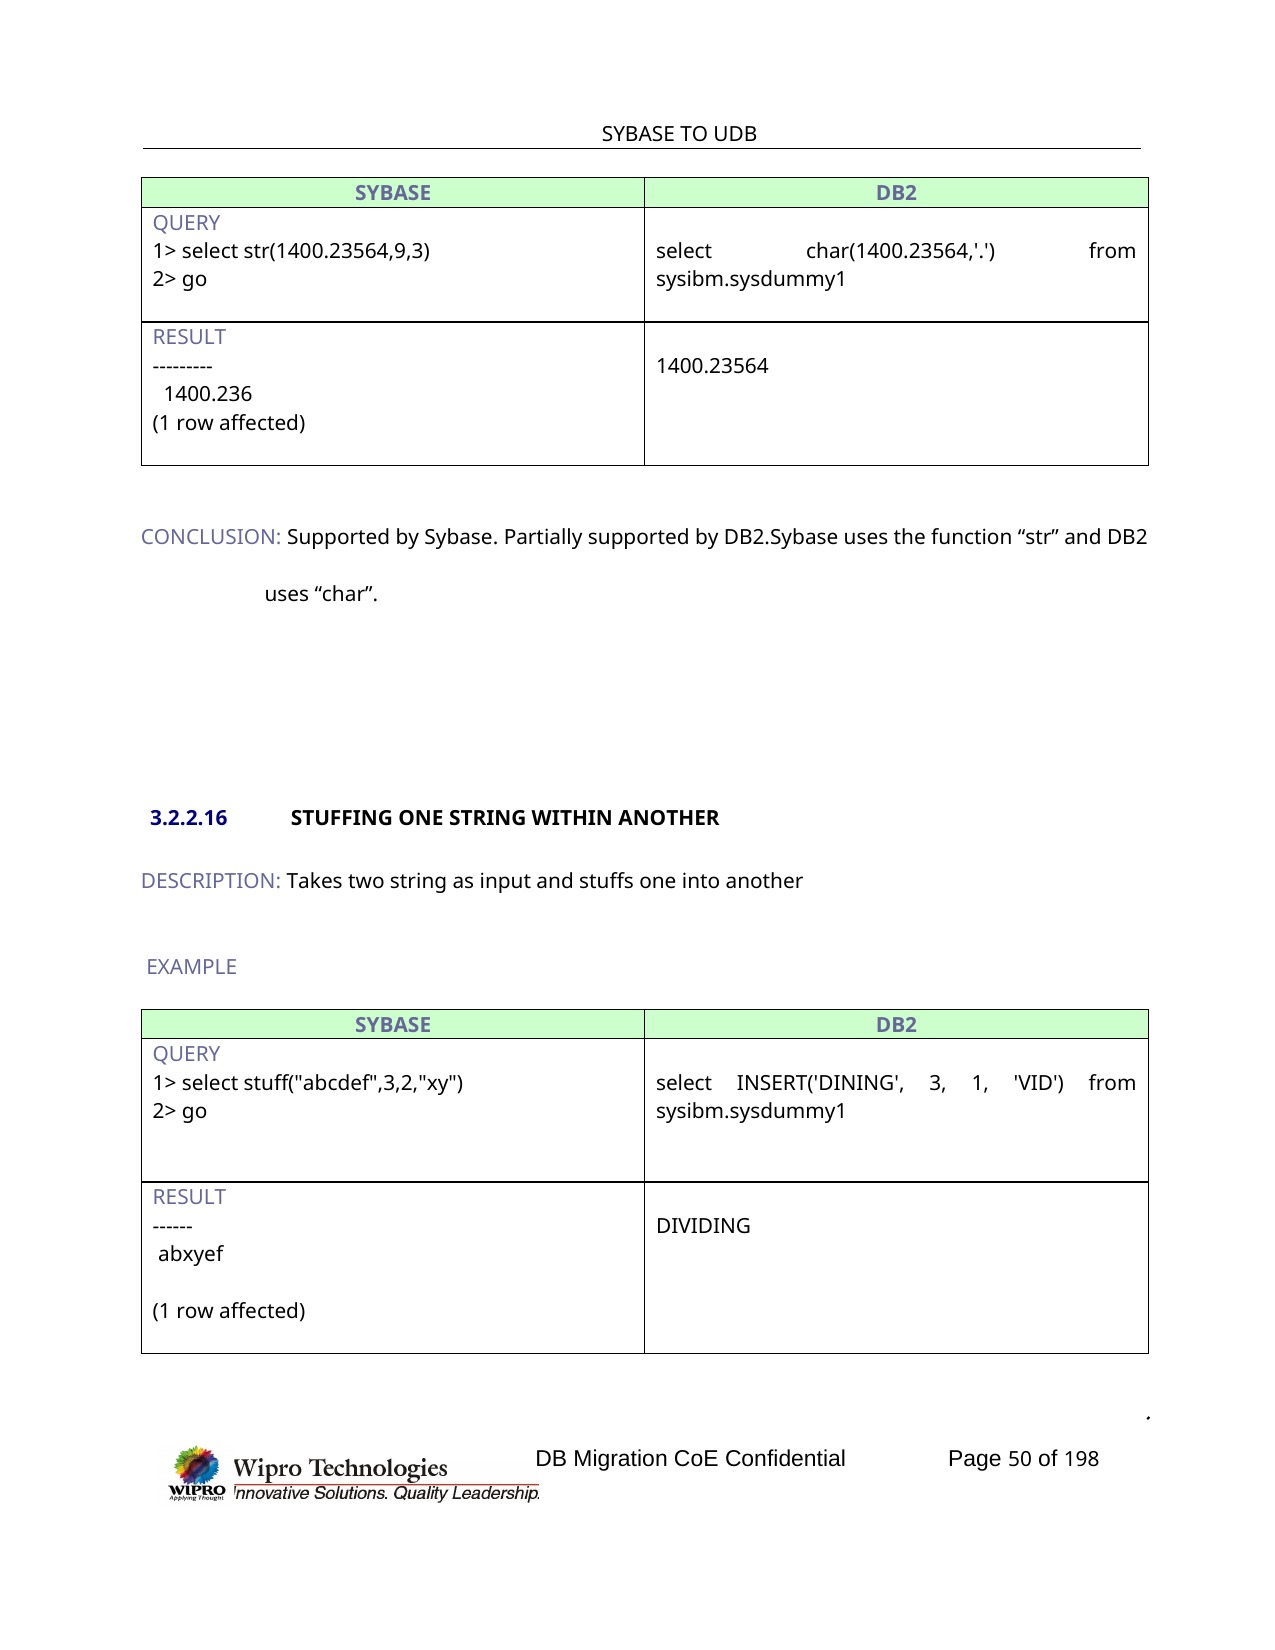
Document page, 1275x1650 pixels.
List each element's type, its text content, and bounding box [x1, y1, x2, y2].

text DESCRIPTION: Takes two string as input and stuffs one into another [141, 867, 1181, 895]
subtitle STUFFING ONE STRING WITHIN ANOTHER [150, 803, 1106, 832]
text EXAMPLE [141, 952, 1181, 980]
table_cell RESULT ------ abxyef (1 row affected) [142, 1183, 644, 1353]
table_header SYBASE [142, 178, 644, 207]
text CONCLUSION: Supported by Sybase. Partially supported by DB2.Sybase uses the function “str” and DB2 [141, 522, 1181, 579]
table_cell select char(1400.23564,'.') from sysibm.sysdummy1 [645, 208, 1148, 321]
table_cell RESULT --------- 1400.236 (1 row affected) [142, 323, 644, 464]
table_cell select INSERT('DINING', 3, 1, 'VID') from sysibm.sysdummy1 [645, 1039, 1148, 1181]
table_header DB2 [645, 178, 1148, 207]
table_cell 1400.23564 [645, 323, 1148, 464]
table_cell QUERY 1> select str(1400.23564,9,3) 2> go [142, 208, 644, 321]
text uses “char”. [141, 579, 1181, 608]
table_header DB2 [645, 1010, 1148, 1038]
table_cell DIVIDING [645, 1183, 1148, 1353]
table_header SYBASE [142, 1010, 644, 1038]
picture [159, 1444, 539, 1507]
table_cell QUERY 1> select stuff("abcdef",3,2,"xy") 2> go [142, 1039, 644, 1181]
